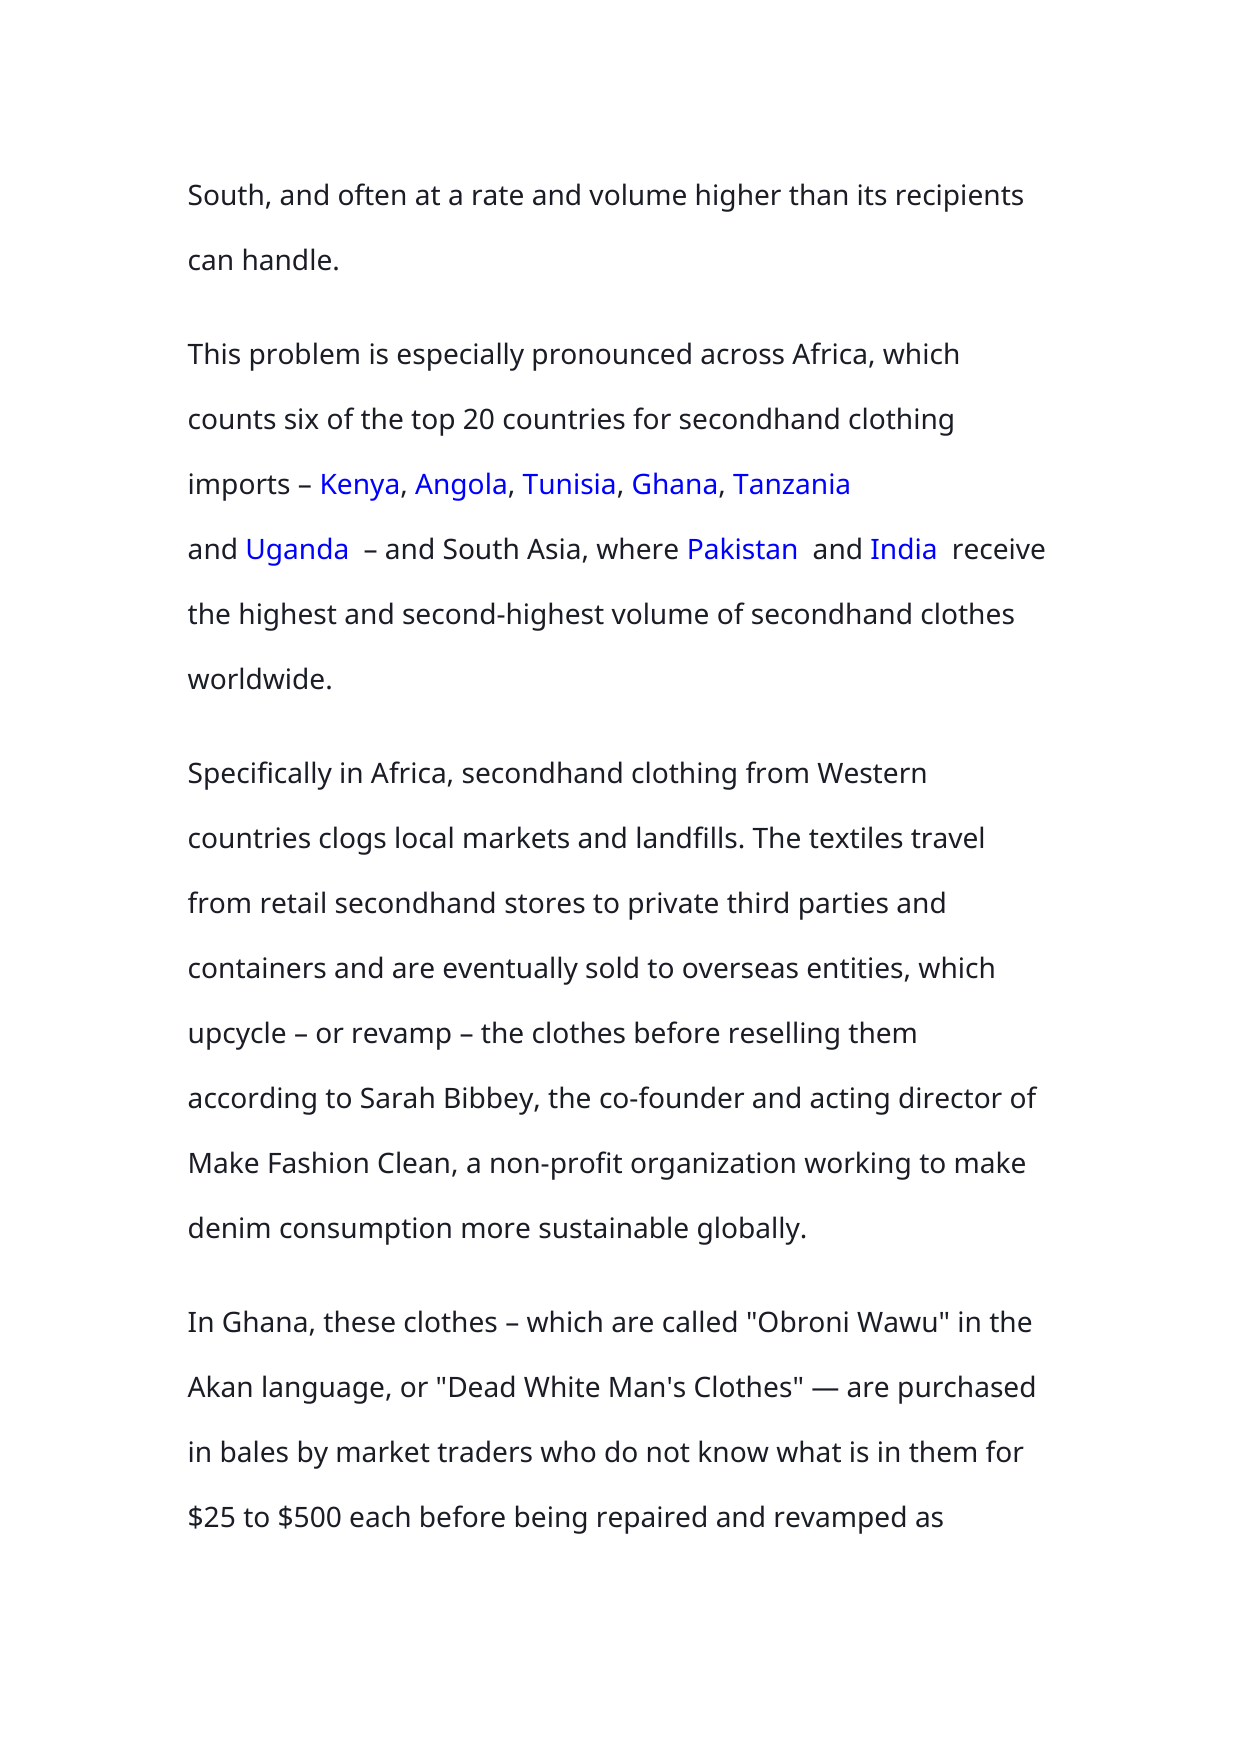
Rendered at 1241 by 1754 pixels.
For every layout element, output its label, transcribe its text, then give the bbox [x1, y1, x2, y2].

text Specifically in Africa, secondhand clothing from Western countries clogs local markets and landfills. The textiles travel from retail secondhand stores to private third parties and containers and are eventually sold to overseas entities, which upcycle – or revamp – the clothes before reselling them according to Sarah Bibbey, the co-founder and acting director of Make Fashion Clean, a non-profit organization working to make denim consumption more sustainable globally. [187, 740, 1053, 1260]
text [187, 162, 1053, 292]
text This problem is especially pronounced across Africa, which counts six of the top 20 countries for secondhand clothing imports – Kenya, Angola, Tunisia, Ghana, Tanzania and Uganda – and South Asia, where Pakistan and India receive the highest and second-highest volume of secondhand clothes worldwide. [187, 321, 1053, 711]
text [187, 1289, 1053, 1549]
